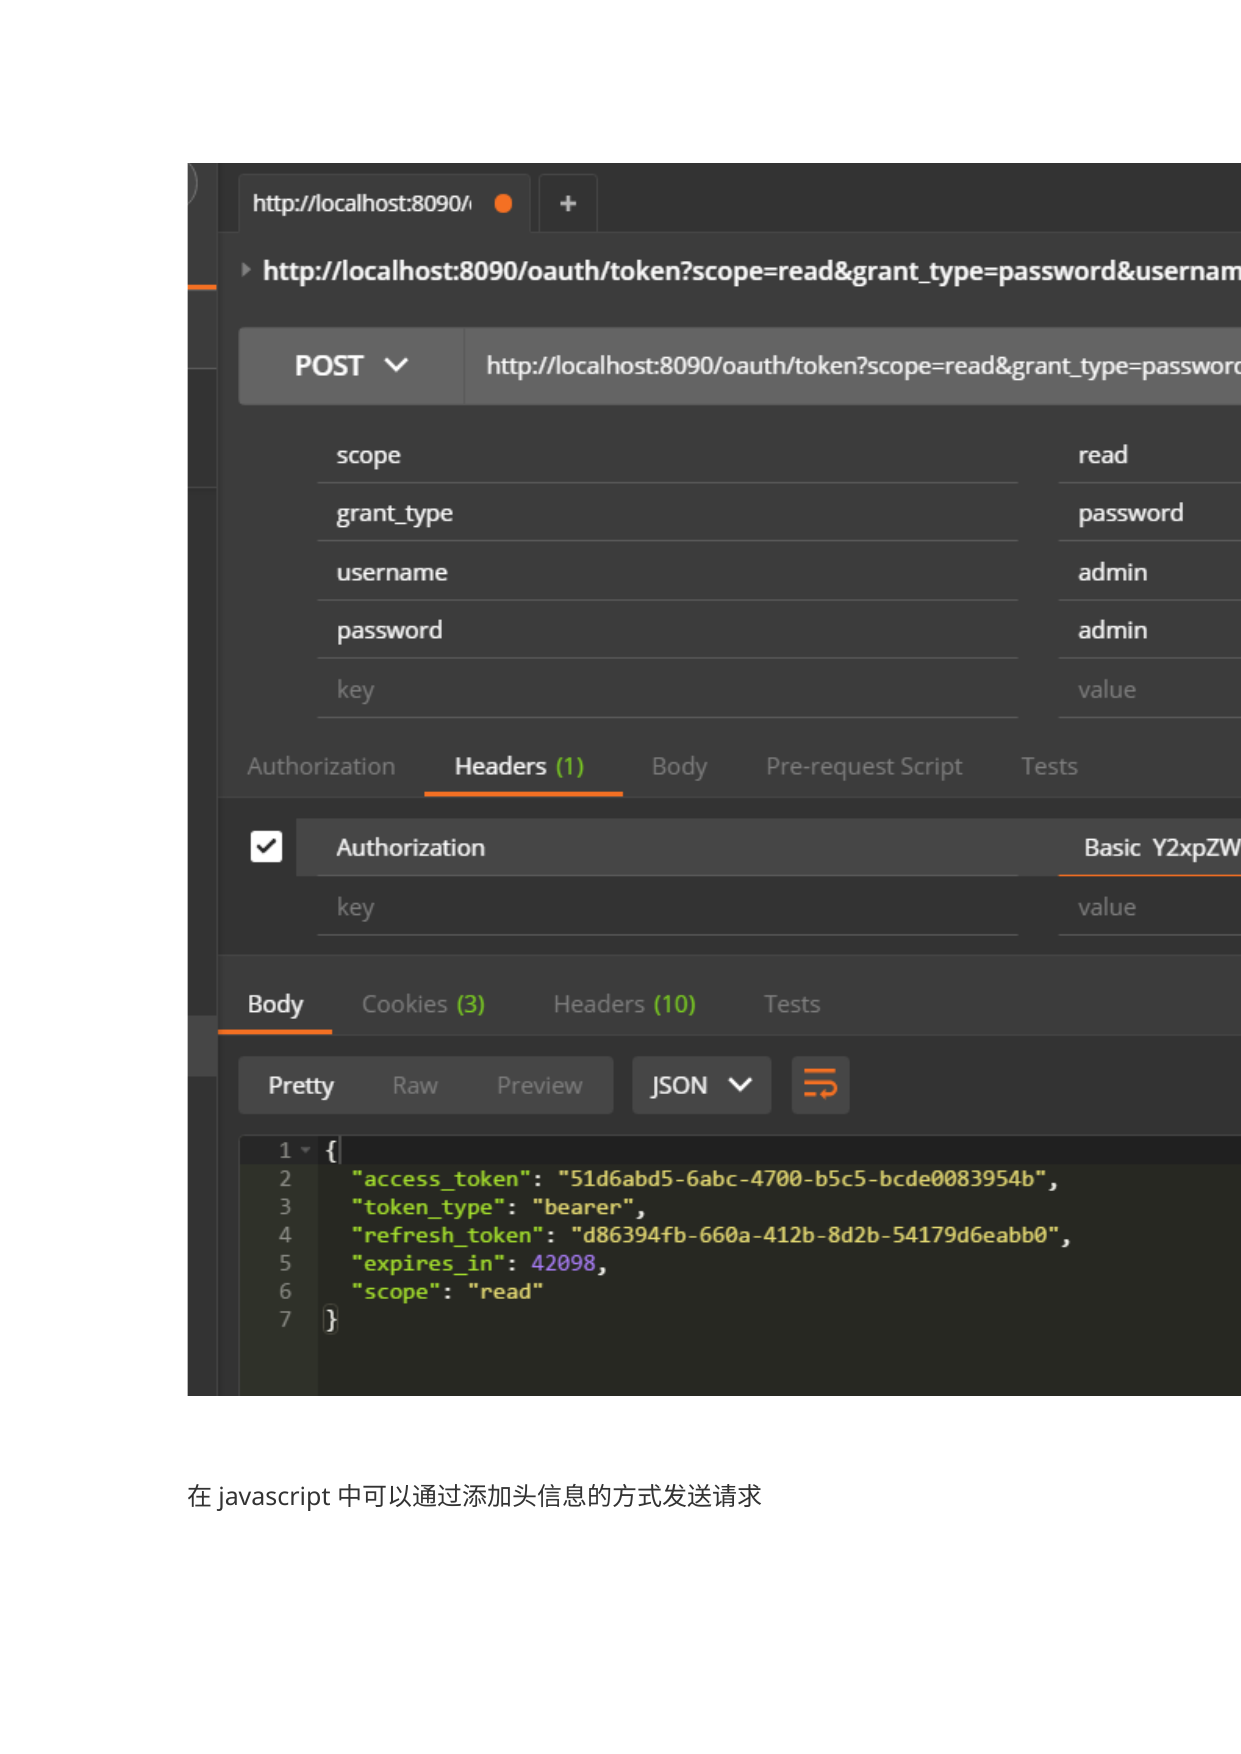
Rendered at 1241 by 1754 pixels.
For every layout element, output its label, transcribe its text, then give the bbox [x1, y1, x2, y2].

picture [187, 163, 1241, 1396]
text 在 javascript 中可以通过添加头信息的方式发送请求 [187, 1462, 1053, 1527]
